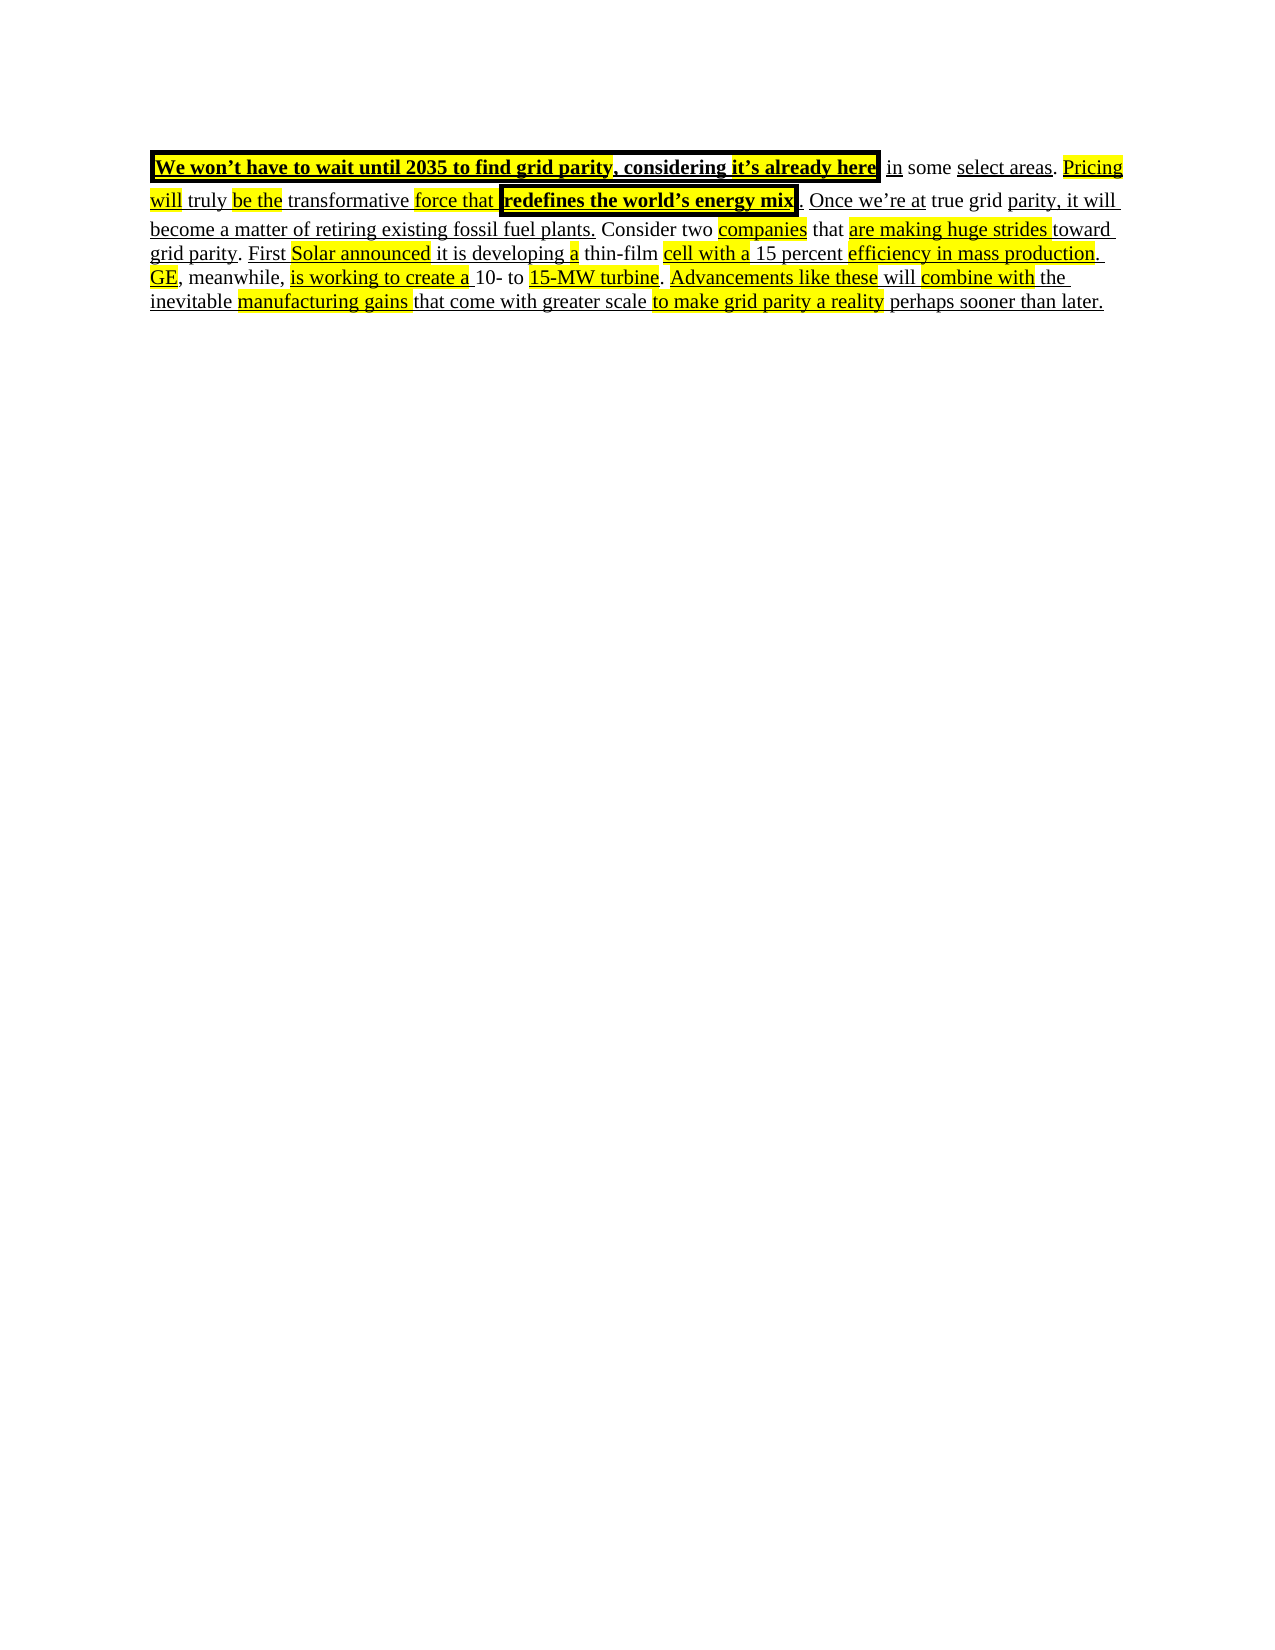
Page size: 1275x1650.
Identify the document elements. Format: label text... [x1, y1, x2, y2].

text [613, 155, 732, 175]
text We won’t have to wait until 2035 to find grid parity, considering it’s already here in some select areas. Pricing will truly be the transformative force that redefines the world’s energy mix. Once we’re at true grid parity, it will become a matter of retiring existing fossil fuel plants. Consider two companies that are making huge strides toward grid parity. First Solar announced it is developing a thin-film cell with a 15 percent efficiency in mass production. GE, meanwhile, is working to create a 10- to 15-MW turbine. Advancements like these will combine with the inevitable manufacturing gains that come with greater scale to make grid parity a reality perhaps sooner than later. [750, 150, 1125, 313]
text We won’t have to wait until 2035 to find grid parity, considering it’s already here in some select areas. Pricing will truly be the transformative force that redefines the world’s energy mix. Once we’re at true grid parity, it will become a matter of retiring existing fossil fuel plants. Consider two companies that are making huge strides toward grid parity. First Solar announced it is developing a thin-film cell with a 15 percent efficiency in mass production. GE, meanwhile, is working to create a 10- to 15-MW turbine. Advancements like these will combine with the inevitable manufacturing gains that come with greater scale to make grid parity a reality perhaps sooner than later. [150, 210, 718, 310]
